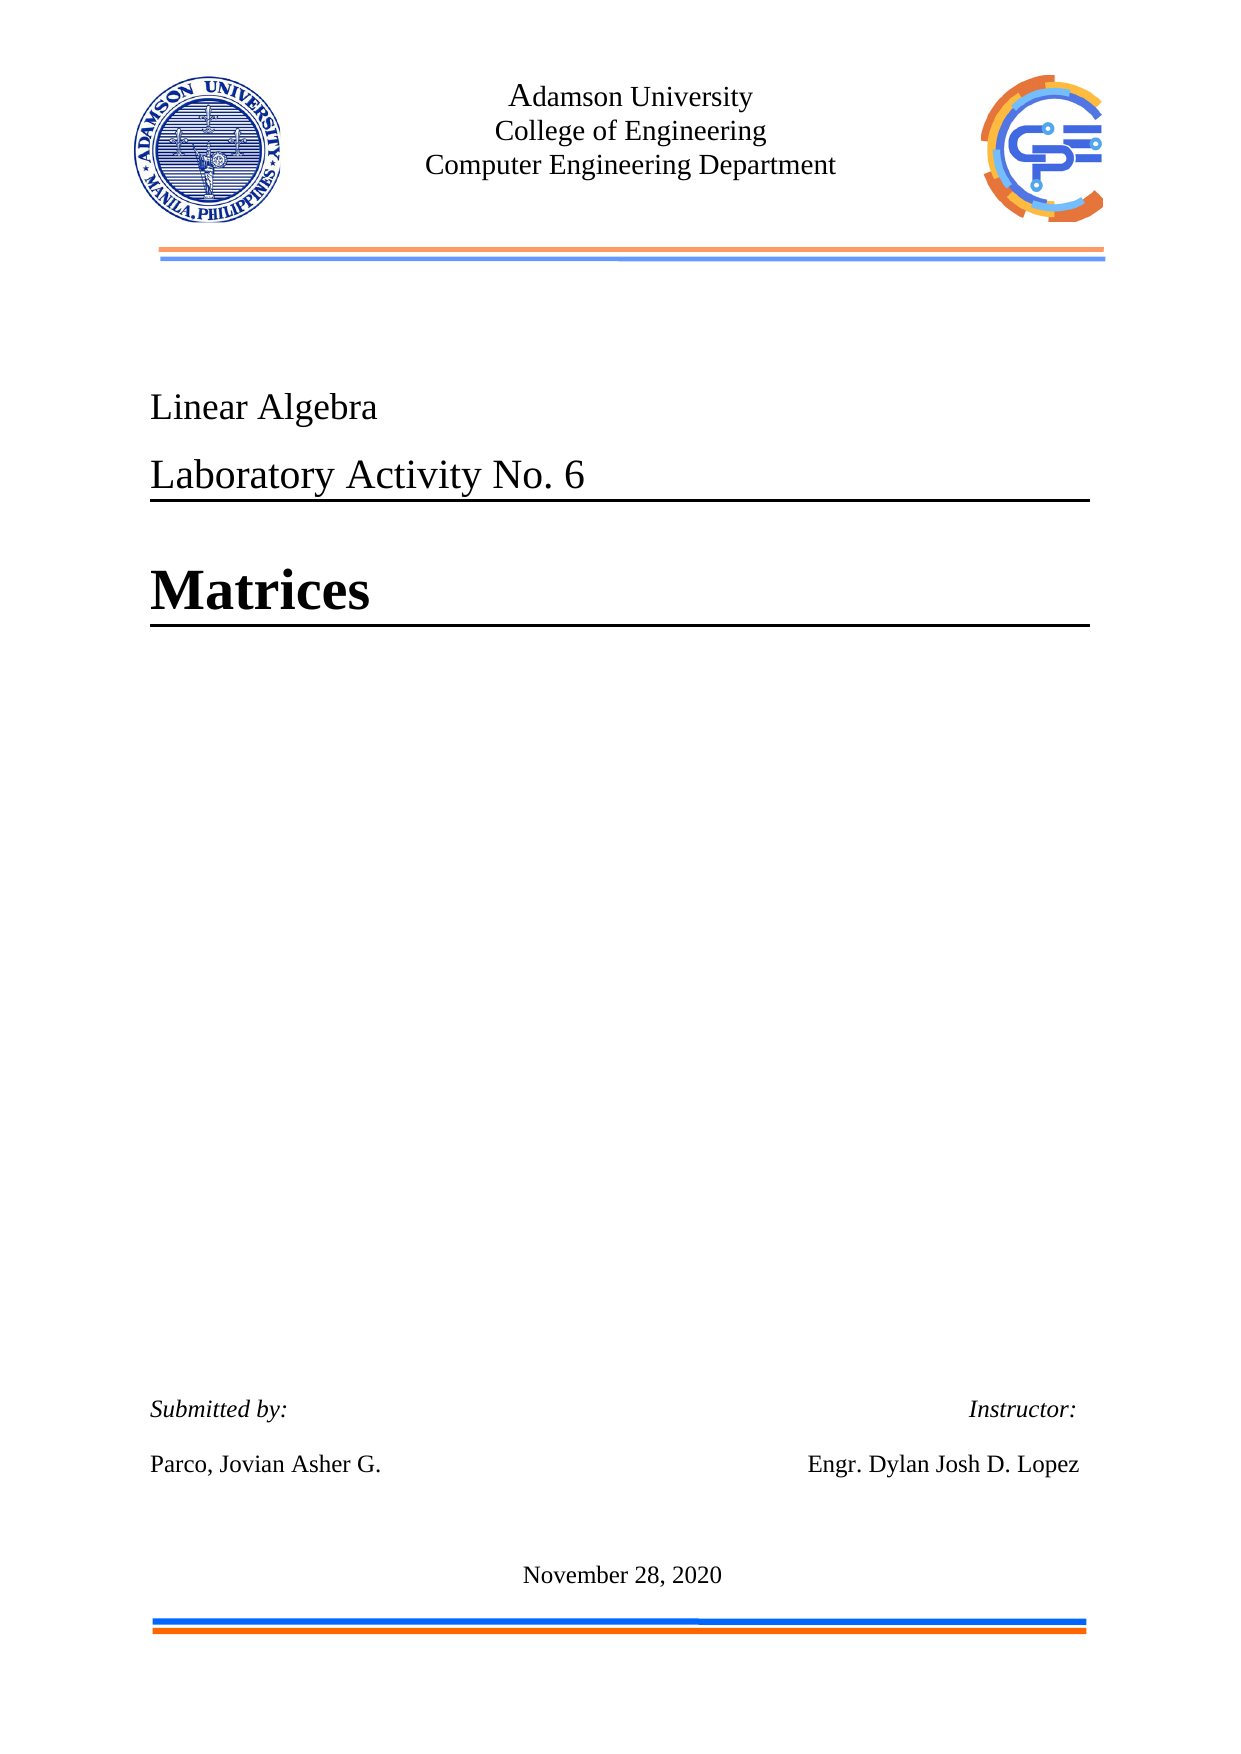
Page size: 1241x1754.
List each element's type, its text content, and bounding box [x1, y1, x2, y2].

text Submitted by: Instructor: [150, 1394, 1090, 1423]
text Parco, Jovian Asher G. Engr. Dylan Josh D. Lopez [150, 1449, 1090, 1478]
text Matrices [150, 555, 1090, 624]
text November 28, 2020 [224, 1560, 1020, 1589]
picture [133, 75, 280, 222]
text Laboratory Activity No. 6 [150, 449, 1090, 499]
picture [981, 75, 1103, 222]
text Linear Algebra [150, 384, 1090, 428]
